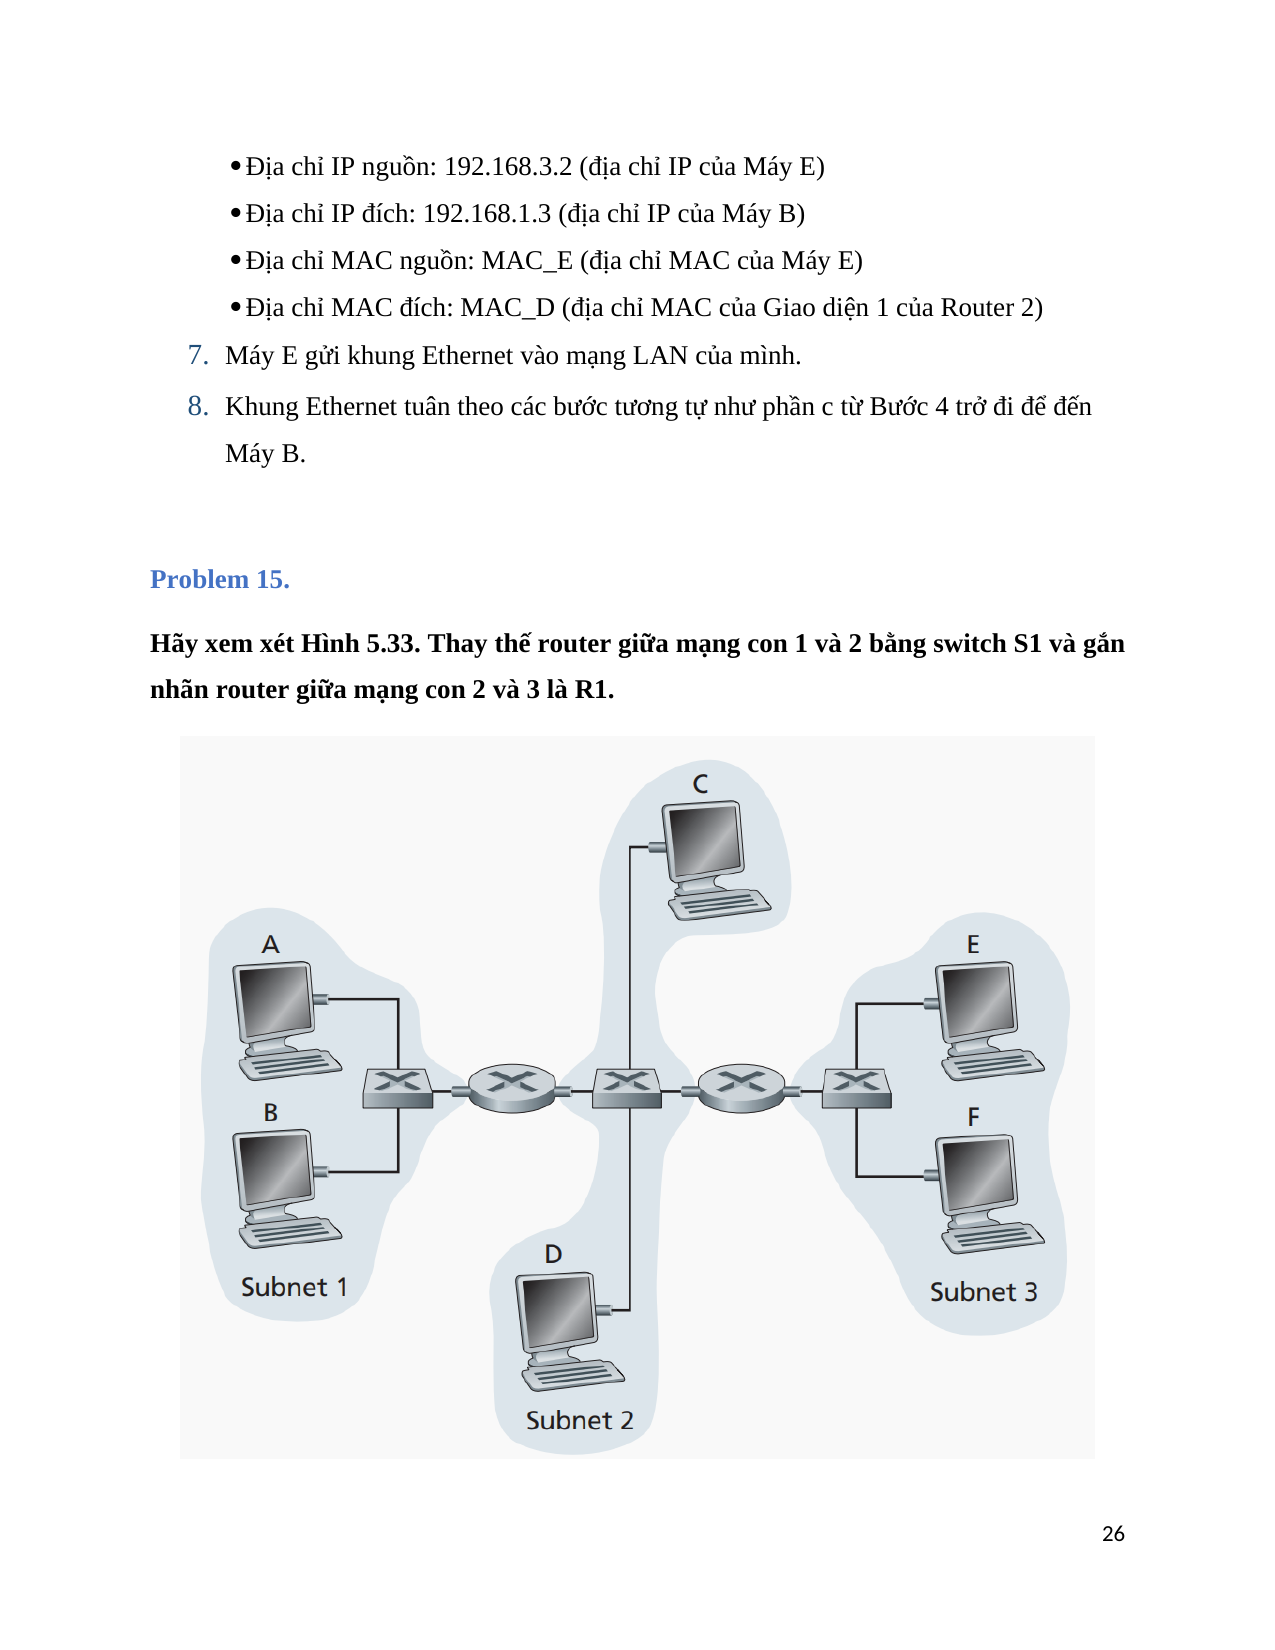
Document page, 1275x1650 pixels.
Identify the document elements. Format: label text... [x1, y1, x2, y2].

list Địa chỉ MAC đích: MAC_D (địa chỉ MAC của Giao diện 1 của Router 2) [231, 291, 1125, 322]
list Hãy xem xét Hình 5.33. Thay thế router giữa mạng con 1 và 2 bằng switch S1 và gắn nhãn router giữa mạng con 2 và 3 là R1. [150, 627, 1125, 705]
picture [180, 736, 1095, 1459]
list Địa chỉ IP nguồn: 192.168.3.2 (địa chỉ IP của Máy E) [231, 150, 1125, 181]
list Problem 15. [150, 563, 1125, 595]
list Địa chỉ IP đích: 192.168.1.3 (địa chỉ IP của Máy B) [231, 197, 1125, 228]
list Máy E gửi khung Ethernet vào mạng LAN của mình. [187, 337, 1125, 371]
list Địa chỉ MAC nguồn: MAC_E (địa chỉ MAC của Máy E) [231, 244, 1125, 275]
list Khung Ethernet tuân theo các bước tương tự như phần c từ Bước 4 trở đi để đến Máy B. [187, 388, 1125, 468]
